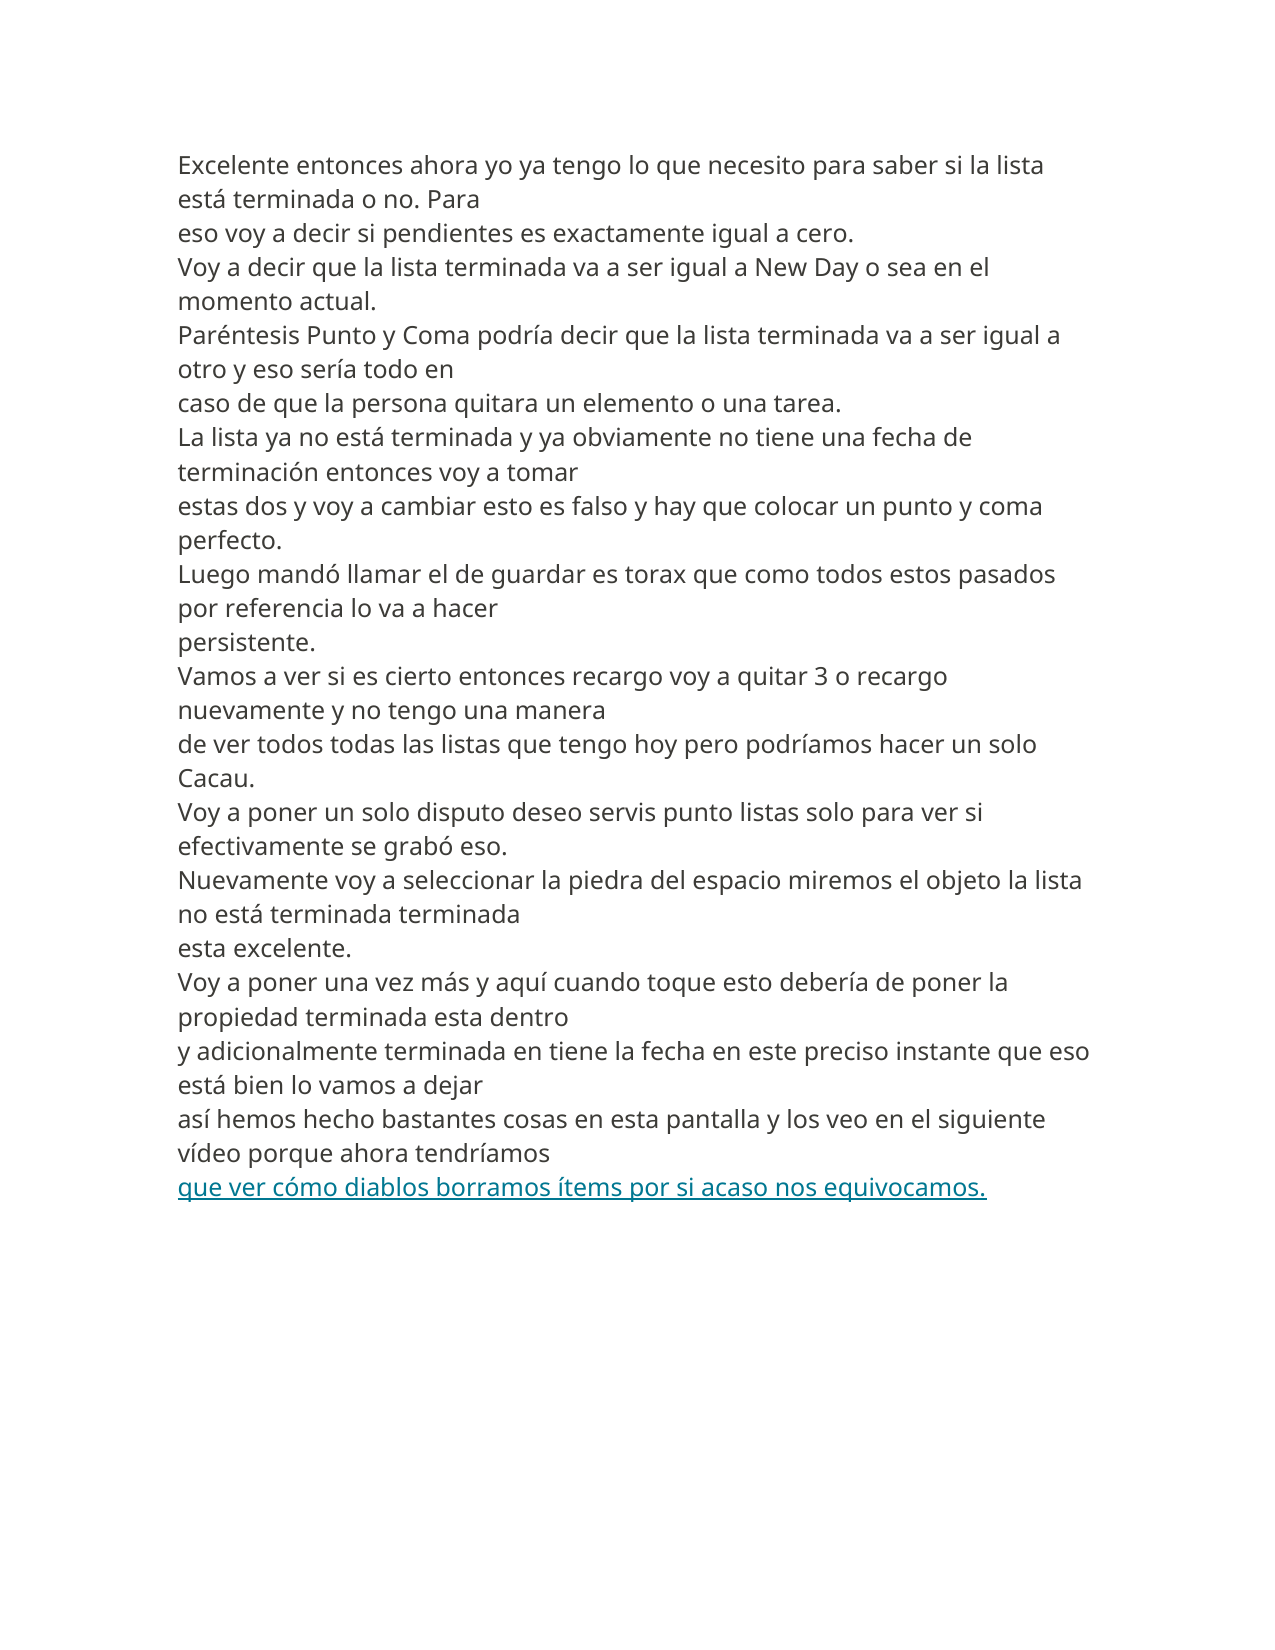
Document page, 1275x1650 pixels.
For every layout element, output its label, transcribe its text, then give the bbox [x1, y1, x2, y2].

text Luego mandó llamar el de guardar es torax que como todos estos pasados por referencia lo va a hacer [177, 556, 1098, 624]
text Voy a poner una vez más y aquí cuando toque esto debería de poner la propiedad terminada esta dentro [177, 965, 1098, 1033]
text estas dos y voy a cambiar esto es falso y hay que colocar un punto y coma perfecto. [177, 488, 1098, 556]
text Voy a decir que la lista terminada va a ser igual a New Day o sea en el momento actual. [177, 250, 1098, 318]
text esta excelente. [177, 931, 1098, 965]
text de ver todos todas las listas que tengo hoy pero podríamos hacer un solo Cacau. [177, 727, 1098, 795]
text Nuevamente voy a seleccionar la piedra del espacio miremos el objeto la lista no está terminada terminada [177, 863, 1098, 931]
text Paréntesis Punto y Coma podría decir que la lista terminada va a ser igual a otro y eso sería todo en [177, 318, 1098, 386]
text y adicionalmente terminada en tiene la fecha en este preciso instante que eso está bien lo vamos a dejar [177, 1033, 1098, 1101]
text que ver cómo diablos borramos ítems por si acaso nos equivocamos. [177, 1169, 1098, 1203]
text Voy a poner un solo disputo deseo servis punto listas solo para ver si efectivamente se grabó eso. [177, 795, 1098, 863]
text eso voy a decir si pendientes es exactamente igual a cero. [177, 216, 1098, 250]
text Vamos a ver si es cierto entonces recargo voy a quitar 3 o recargo nuevamente y no tengo una manera [177, 658, 1098, 727]
text La lista ya no está terminada y ya obviamente no tiene una fecha de terminación entonces voy a tomar [177, 420, 1098, 488]
text Excelente entonces ahora yo ya tengo lo que necesito para saber si la lista está terminada o no. Para [177, 148, 1098, 216]
text persistente. [177, 624, 1098, 658]
text así hemos hecho bastantes cosas en esta pantalla y los veo en el siguiente vídeo porque ahora tendríamos [177, 1101, 1098, 1169]
text caso de que la persona quitara un elemento o una tarea. [177, 386, 1098, 420]
